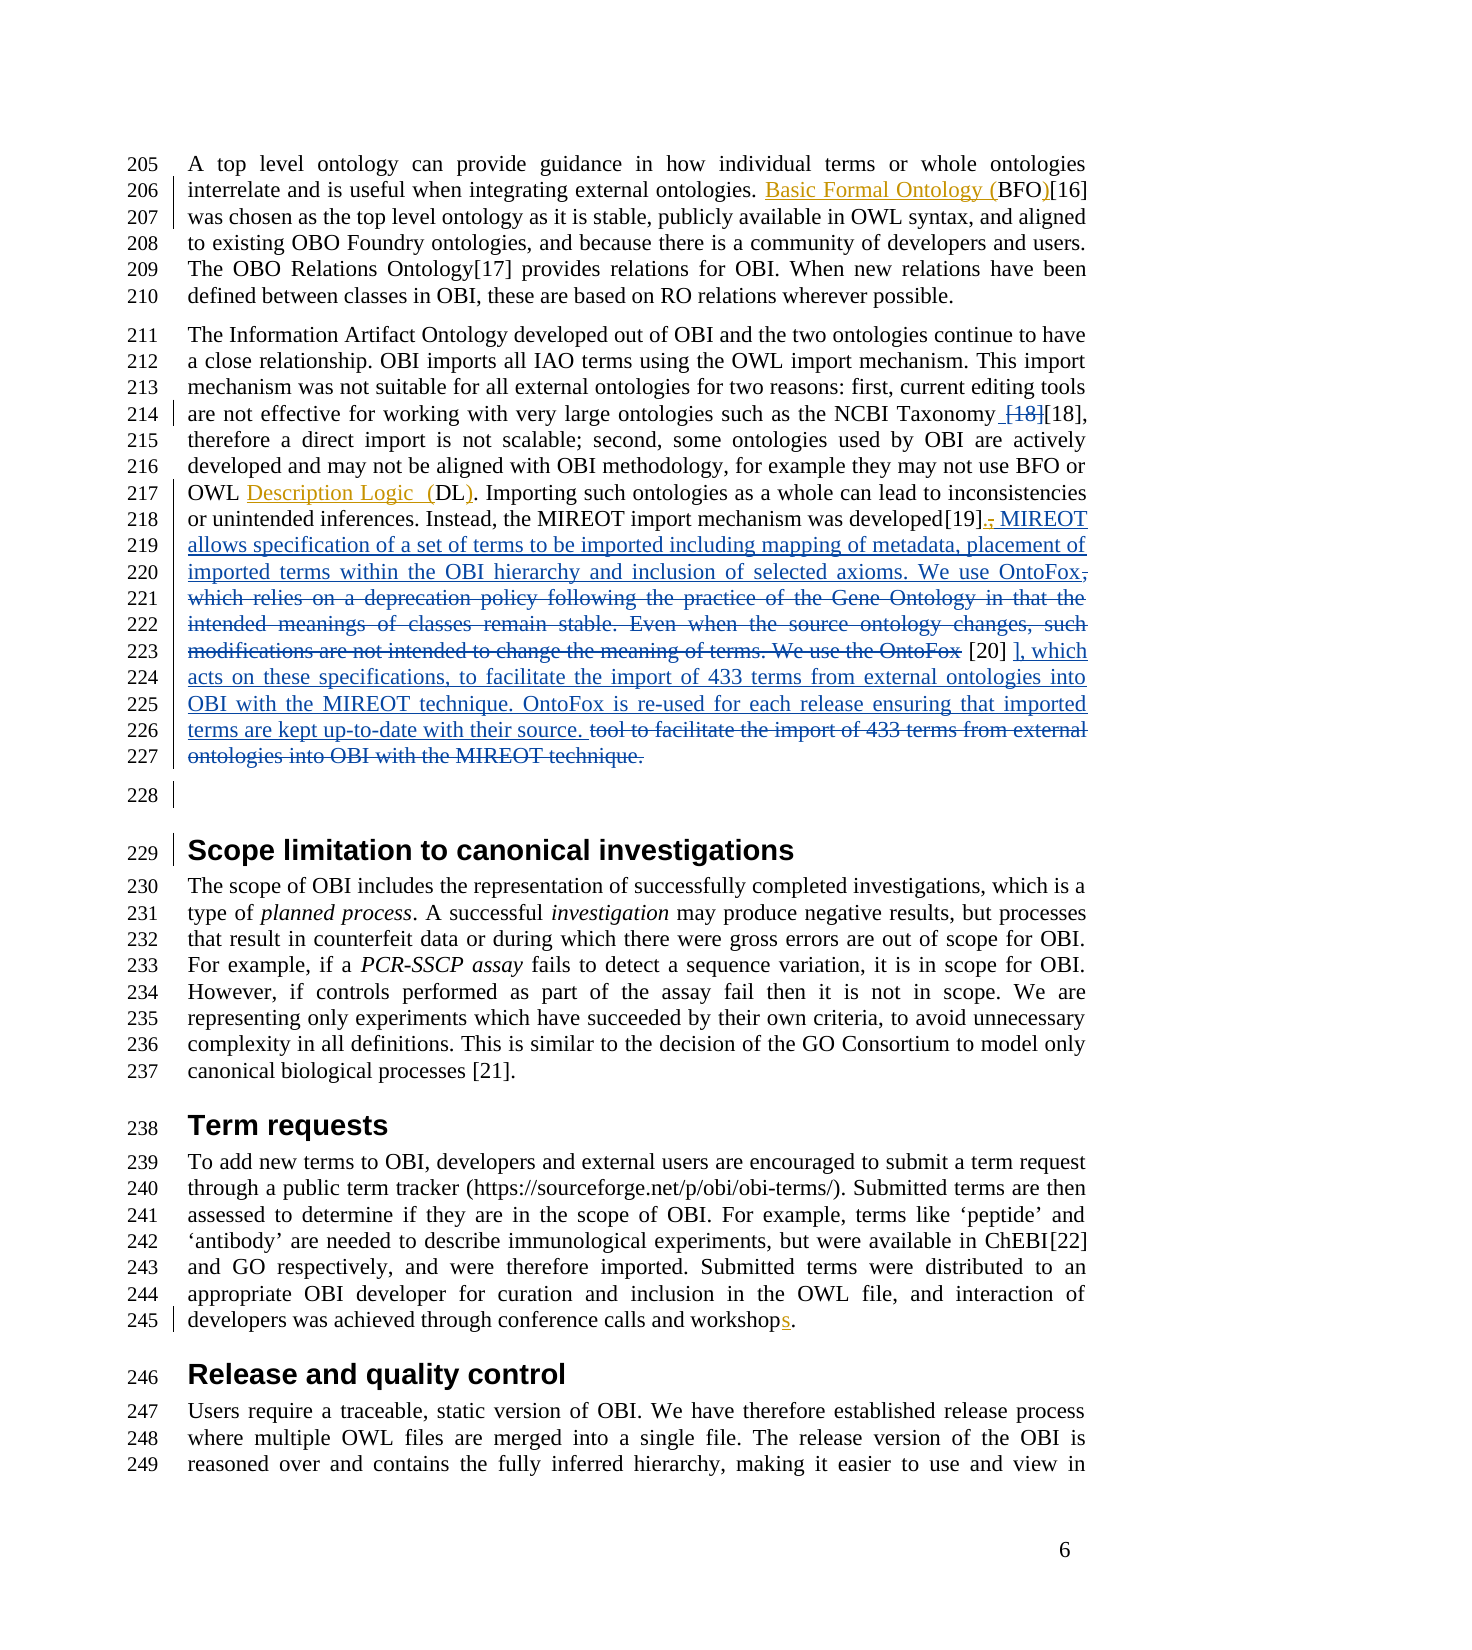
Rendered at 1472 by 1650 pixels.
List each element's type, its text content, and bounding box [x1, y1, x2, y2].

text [187, 1397, 1087, 1476]
text The Information Artifact Ontology developed out of OBI and the two ontologies continue to have a close relationship. OBI imports all IAO terms using the OWL import mechanism. This import mechanism was not suitable for all external ontologies for two reasons: first, current editing tools are not effective for working with very large ontologies such as the NCBI Taxonomy[18], therefore a direct import is not scalable; second, some ontologies used by OBI are actively developed and may not be aligned with OBI methodology, for example they may not use BFO or OWL DL. Importing such ontologies as a whole can lead to inconsistencies or unintended inferences. Instead, the MIREOT import mechanism was developed[19] [20] [187, 714, 1087, 769]
subtitle Scope limitation to canonical investigations [187, 832, 1087, 866]
text To add new terms to OBI, developers and external users are encouraged to submit a term request through a public term tracker (https://sourceforge.net/p/obi/obi-terms/). Submitted terms are then assessed to determine if they are in the scope of OBI. For example, terms like ‘peptide’ and ‘antibody’ are needed to describe immunological experiments, but were available in ChEBI[22] and GO respectively, and were therefore imported. Submitted terms were distributed to an appropriate OBI developer for curation and inclusion in the OWL file, and interaction of developers was achieved through conference calls and workshop. [187, 1148, 1087, 1332]
text The Information Artifact Ontology developed out of OBI and the two ontologies continue to have a close relationship. OBI imports all IAO terms using the OWL import mechanism. This import mechanism was not suitable for all external ontologies for two reasons: first, current editing tools are not effective for working with very large ontologies such as the NCBI Taxonomy[18], therefore a direct import is not scalable; second, some ontologies used by OBI are actively developed and may not be aligned with OBI methodology, for example they may not use BFO or OWL DL. Importing such ontologies as a whole can lead to inconsistencies or unintended inferences. Instead, the MIREOT import mechanism was developed[19] [20] [187, 555, 1087, 625]
text The Information Artifact Ontology developed out of OBI and the two ontologies continue to have a close relationship. OBI imports all IAO terms using the OWL import mechanism. This import mechanism was not suitable for all external ontologies for two reasons: first, current editing tools are not effective for working with very large ontologies such as the NCBI Taxonomy[18], therefore a direct import is not scalable; second, some ontologies used by OBI are actively developed and may not be aligned with OBI methodology, for example they may not use BFO or OWL DL. Importing such ontologies as a whole can lead to inconsistencies or unintended inferences. Instead, the MIREOT import mechanism was developed[19] [20] [187, 626, 1087, 686]
subtitle Release and quality control [187, 1357, 1087, 1391]
text The Information Artifact Ontology developed out of OBI and the two ontologies continue to have a close relationship. OBI imports all IAO terms using the OWL import mechanism. This import mechanism was not suitable for all external ontologies for two reasons: first, current editing tools are not effective for working with very large ontologies such as the NCBI Taxonomy[18], therefore a direct import is not scalable; second, some ontologies used by OBI are actively developed and may not be aligned with OBI methodology, for example they may not use BFO or OWL DL. Importing such ontologies as a whole can lead to inconsistencies or unintended inferences. Instead, the MIREOT import mechanism was developed[19] [20] [187, 321, 1087, 554]
text A top level ontology can provide guidance in how individual terms or whole ontologies interrelate and is useful when integrating external ontologies. BFO[16]was chosen as the top level ontology as it is stable, publicly available in OWL syntax, and aligned to existing OBO Foundry ontologies, and because there is a community of developers and users. The OBO Relations Ontology[17] provides relations for OBI. When new relations have been defined between classes in OBI, these are based on RO relations wherever possible. [187, 150, 1087, 308]
subtitle Term requests [187, 1108, 1087, 1142]
text The scope of OBI includes the representation of successfully completed investigations, which is a type of planned process. A successful investigation may produce negative results, but processes that result in counterfeit data or during which there were gross errors are out of scope for OBI. For example, if a PCR-SSCP assay fails to detect a sequence variation, it is in scope for OBI. However, if controls performed as part of the assay fail then it is not in scope. We are representing only experiments which have succeeded by their own criteria, to avoid unnecessary complexity in all definitions. This is similar to the decision of the GO Consortium to model only canonical biological processes [21]. [187, 872, 1087, 1083]
